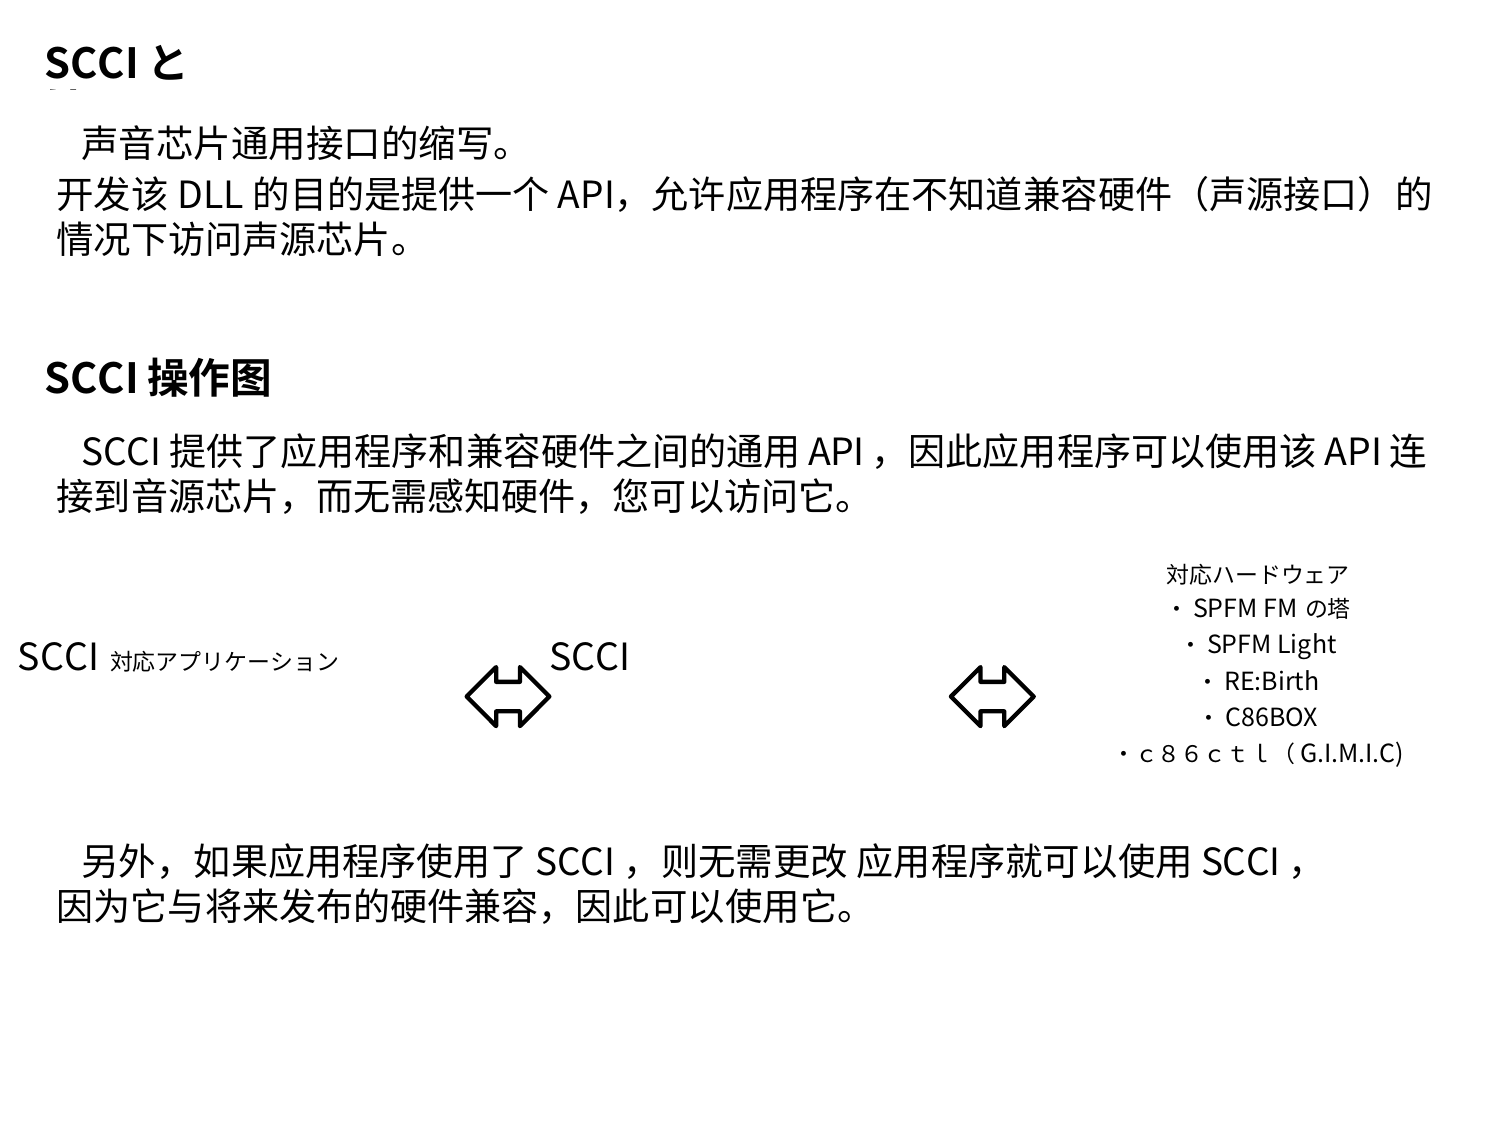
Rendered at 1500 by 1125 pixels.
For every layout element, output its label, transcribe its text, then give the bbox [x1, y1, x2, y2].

text 另外，如果应用程序使用了SCCI ，则无需更改 应用程序就可以使用SCCI ，因为它与将来发布的硬件兼容，因此可以使用它。 [56, 839, 1352, 929]
text 开发该 DLL 的目的是提供一个 API，允许应用程序在不知道兼容硬件（声源接口）的情况下访问声源芯片。 [56, 172, 1442, 262]
subtitle SCCI操作图 [44, 352, 1496, 404]
text 声音芯片通用接口的缩写。 [81, 121, 1496, 167]
text SCCI提供了应用程序和兼容硬件之间的通用API ，因此应用程序可以使用该API连接到音源芯片，而无需感知硬件，您可以访问它。 [56, 429, 1459, 519]
